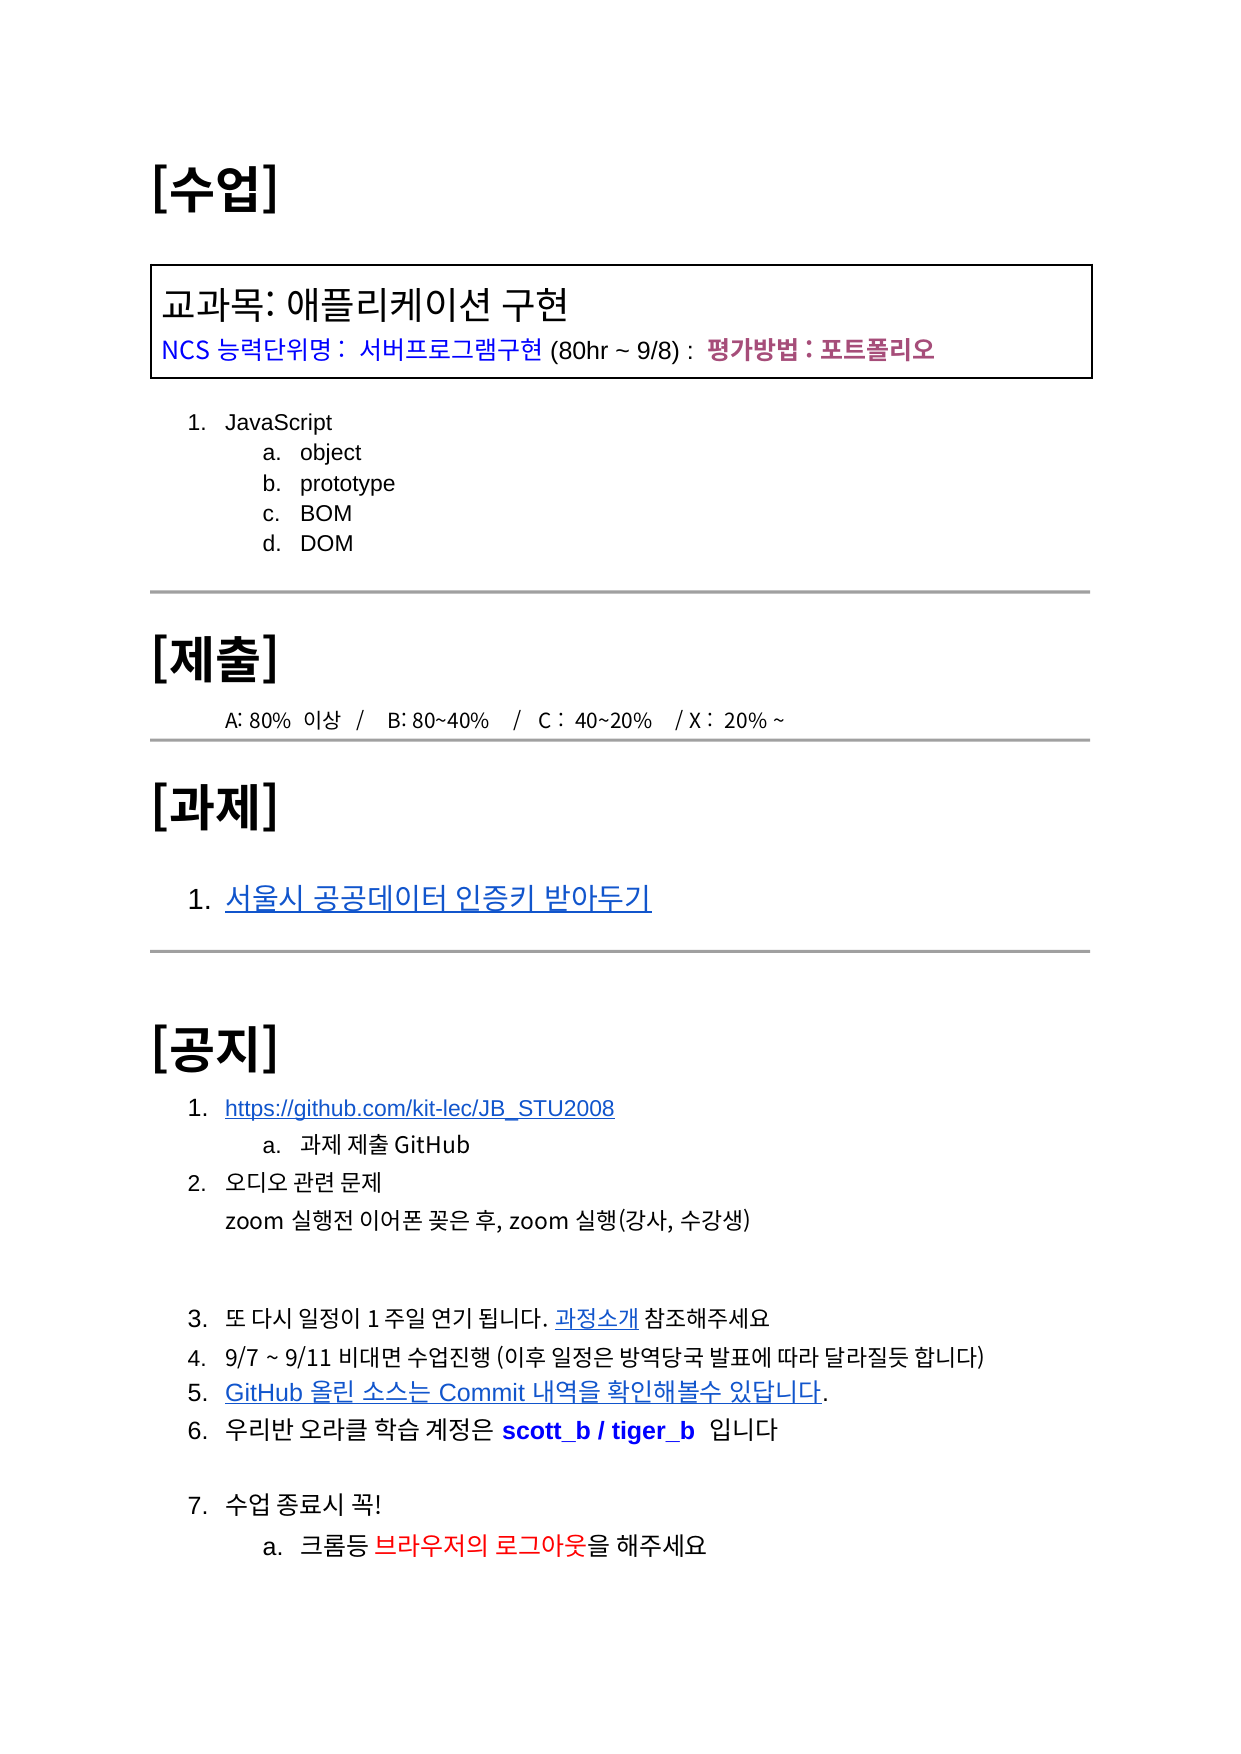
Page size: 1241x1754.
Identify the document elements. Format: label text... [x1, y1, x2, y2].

list https://github.com/kit-lec/JB_STU2008 [187, 1093, 1090, 1122]
list DOM [262, 530, 1090, 556]
list object [262, 439, 1090, 466]
list GitHub 올린 소스는 Commit 내역을 확인해볼수 있답니다. [187, 1377, 1090, 1406]
list 과제 제출 GitHub [262, 1126, 1090, 1160]
list JavaScript [187, 409, 1090, 436]
text A: 80% 이상 / B: 80~40% / C : 40~20% / X : 20% ~ [225, 704, 1090, 734]
text [수업] [150, 150, 1090, 222]
list 서울시 공공데이터 인증키 받아두기 [187, 882, 1090, 946]
text [공지] [150, 1010, 1090, 1083]
list 수업 종료시 꼭! [187, 1485, 1090, 1521]
text [제출] [150, 621, 1090, 693]
list BOM [262, 500, 1090, 526]
list 크롬등 브라우저의 로그아웃을 해주세요 [262, 1527, 1090, 1563]
table_header 교과목: 애플리케이션 구현 NCS 능력단위명 : 서버프로그램구현 (80hr ~ 9/8) : 평가방법 : 포트폴리오 [152, 266, 1091, 377]
list 또 다시 일정이 1주일 연기 됩니다. 과정소개 참조해주세요 [187, 1301, 1090, 1334]
list 우리반 오라클 학습 계정은 scott_b / tiger_b 입니다 [187, 1411, 1090, 1447]
list prototype [262, 469, 1090, 496]
list 오디오 관련 문제 zoom 실행전 이어폰 꽂은 후, zoom 실행(강사, 수강생) [187, 1164, 1090, 1236]
text [과제] [150, 769, 1090, 841]
list 9/7 ~ 9/11 비대면 수업진행 (이후 일정은 방역당국 발표에 따라 달라질듯 합니다) [187, 1339, 1090, 1373]
